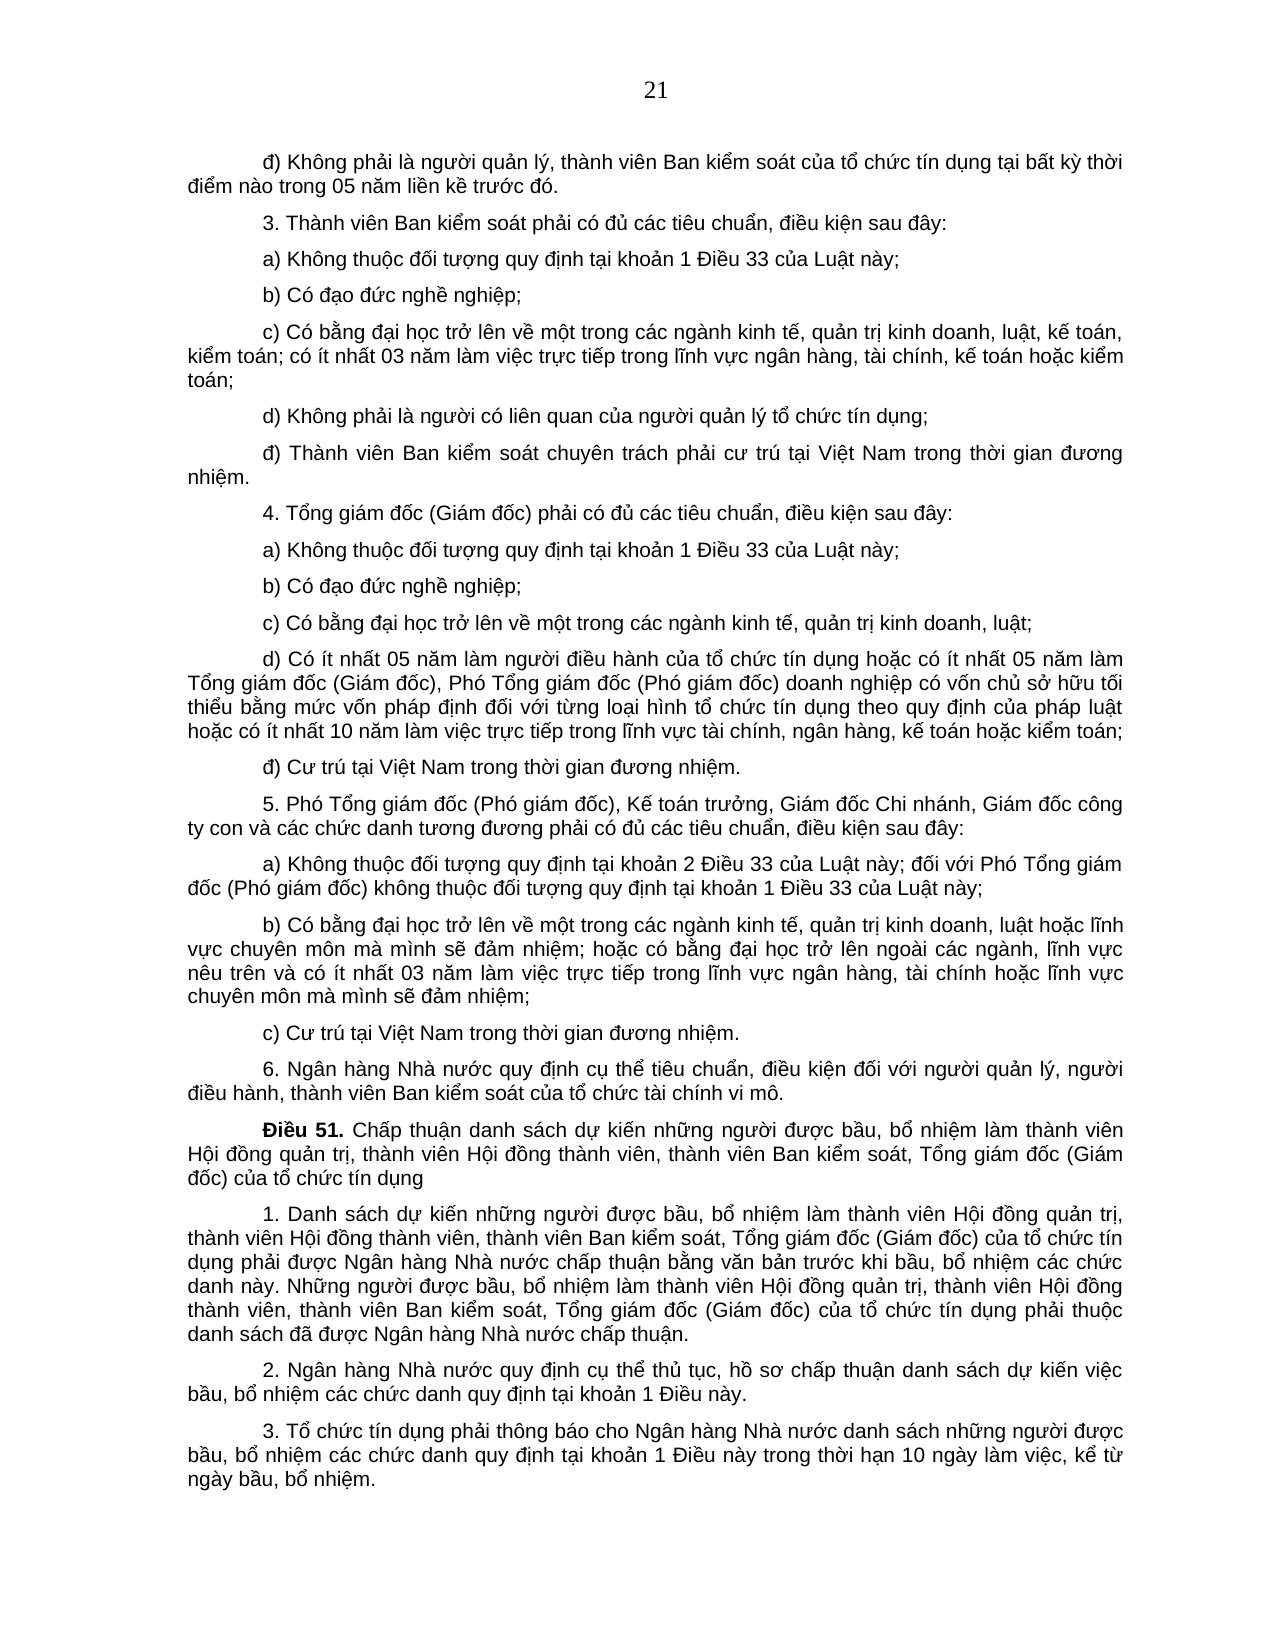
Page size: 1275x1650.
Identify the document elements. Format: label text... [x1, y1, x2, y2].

text 3. Thành viên Ban kiểm soát phải có đủ các tiêu chuẩn, điều kiện sau đây: [187, 210, 1125, 234]
text c) Có bằng đại học trở lên về một trong các ngành kinh tế, quản trị kinh doanh, luật, kế toán, kiểm toán; có ít nhất 03 năm làm việc trực tiếp trong lĩnh vực ngân hàng, tài chính, kế toán hoặc kiểm toán; [187, 320, 1125, 392]
text c) Có bằng đại học trở lên về một trong các ngành kinh tế, quản trị kinh doanh, luật; [187, 610, 1125, 634]
text a) Không thuộc đối tượng quy định tại khoản 2 Điều 33 của Luật này; đối với Phó Tổng giám đốc (Phó giám đốc) không thuộc đối tượng quy định tại khoản 1 Điều 33 của Luật này; [187, 852, 1125, 900]
text 2. Ngân hàng Nhà nước quy định cụ thể thủ tục, hồ sơ chấp thuận danh sách dự kiến việc bầu, bổ nhiệm các chức danh quy định tại khoản 1 Điều này. [187, 1358, 1125, 1406]
text 6. Ngân hàng Nhà nước quy định cụ thể tiêu chuẩn, điều kiện đối với người quản lý, người điều hành, thành viên Ban kiểm soát của tổ chức tài chính vi mô. [187, 1057, 1125, 1105]
text d) Có ít nhất 05 năm làm người điều hành của tổ chức tín dụng hoặc có ít nhất 05 năm làm Tổng giám đốc (Giám đốc), Phó Tổng giám đốc (Phó giám đốc) doanh nghiệp có vốn chủ sở hữu tối thiểu bằng mức vốn pháp định đối với từng loại hình tổ chức tín dụng theo quy định của pháp luật hoặc có ít nhất 10 năm làm việc trực tiếp trong lĩnh vực tài chính, ngân hàng, kế toán hoặc kiểm toán; [187, 647, 1125, 743]
text b) Có bằng đại học trở lên về một trong các ngành kinh tế, quản trị kinh doanh, luật hoặc lĩnh vực chuyên môn mà mình sẽ đảm nhiệm; hoặc có bằng đại học trở lên ngoài các ngành, lĩnh vực nêu trên và có ít nhất 03 năm làm việc trực tiếp trong lĩnh vực ngân hàng, tài chính hoặc lĩnh vực chuyên môn mà mình sẽ đảm nhiệm; [187, 912, 1125, 1008]
text đ) Cư trú tại Việt trong thời gian đương nhiệm. [187, 755, 1125, 779]
text c) Cư trú tại Việt trong thời gian đương nhiệm. [187, 1021, 1125, 1045]
text đ) Thành viên Ban kiểm soát chuyên trách phải cư trú tại Việt trong thời gian đương nhiệm. [187, 441, 1125, 488]
text Điều 51. Chấp thuận danh sách dự kiến những người được bầu, bổ nhiệm làm thành viên Hội đồng quản trị, thành viên Hội đồng thành viên, thành viên Ban kiểm soát, Tổng giám đốc (Giám đốc) của tổ chức tín dụng [187, 1118, 1125, 1189]
text d) Không phải là người có liên quan của người quản lý tổ chức tín dụng; [187, 404, 1125, 428]
text 1. Danh sách dự kiến những người được bầu, bổ nhiệm làm thành viên Hội đồng quản trị, thành viên Hội đồng thành viên, thành viên Ban kiểm soát, Tổng giám đốc (Giám đốc) của tổ chức tín dụng phải được Ngân hàng Nhà nước chấp thuận bằng văn bản trước khi bầu, bổ nhiệm các chức danh này. Những người được bầu, bổ nhiệm làm thành viên Hội đồng quản trị, thành viên Hội đồng thành viên, thành viên Ban kiểm soát, Tổng giám đốc (Giám đốc) của tổ chức tín dụng phải thuộc danh sách đã được Ngân hàng Nhà nước chấp thuận. [187, 1202, 1125, 1346]
text b) Có đạo đức nghề nghiệp; [187, 283, 1125, 307]
text a) Không thuộc đối tượng quy định tại khoản 1 Điều 33 của Luật này; [187, 247, 1125, 271]
text đ) Không phải là người quản lý, thành viên Ban kiểm soát của tổ chức tín dụng tại bất kỳ thời điểm nào trong 05 năm liền kề trước đó. [187, 150, 1125, 198]
text 3. Tổ chức tín dụng phải thông báo cho Ngân hàng Nhà nước danh sách những người được bầu, bổ nhiệm các chức danh quy định tại khoản 1 Điều này trong thời hạn 10 ngày làm việc, kể từ ngày bầu, bổ nhiệm. [187, 1419, 1125, 1491]
text 4. Tổng giám đốc (Giám đốc) phải có đủ các tiêu chuẩn, điều kiện sau đây: [187, 501, 1125, 525]
text a) Không thuộc đối tượng quy định tại khoản 1 Điều 33 của Luật này; [187, 537, 1125, 561]
text 5. Phó Tổng giám đốc (Phó giám đốc), Kế toán trưởng, Giám đốc Chi nhánh, Giám đốc công ty con và các chức danh tương đương phải có đủ các tiêu chuẩn, điều kiện sau đây: [187, 792, 1125, 839]
text b) Có đạo đức nghề nghiệp; [187, 574, 1125, 598]
